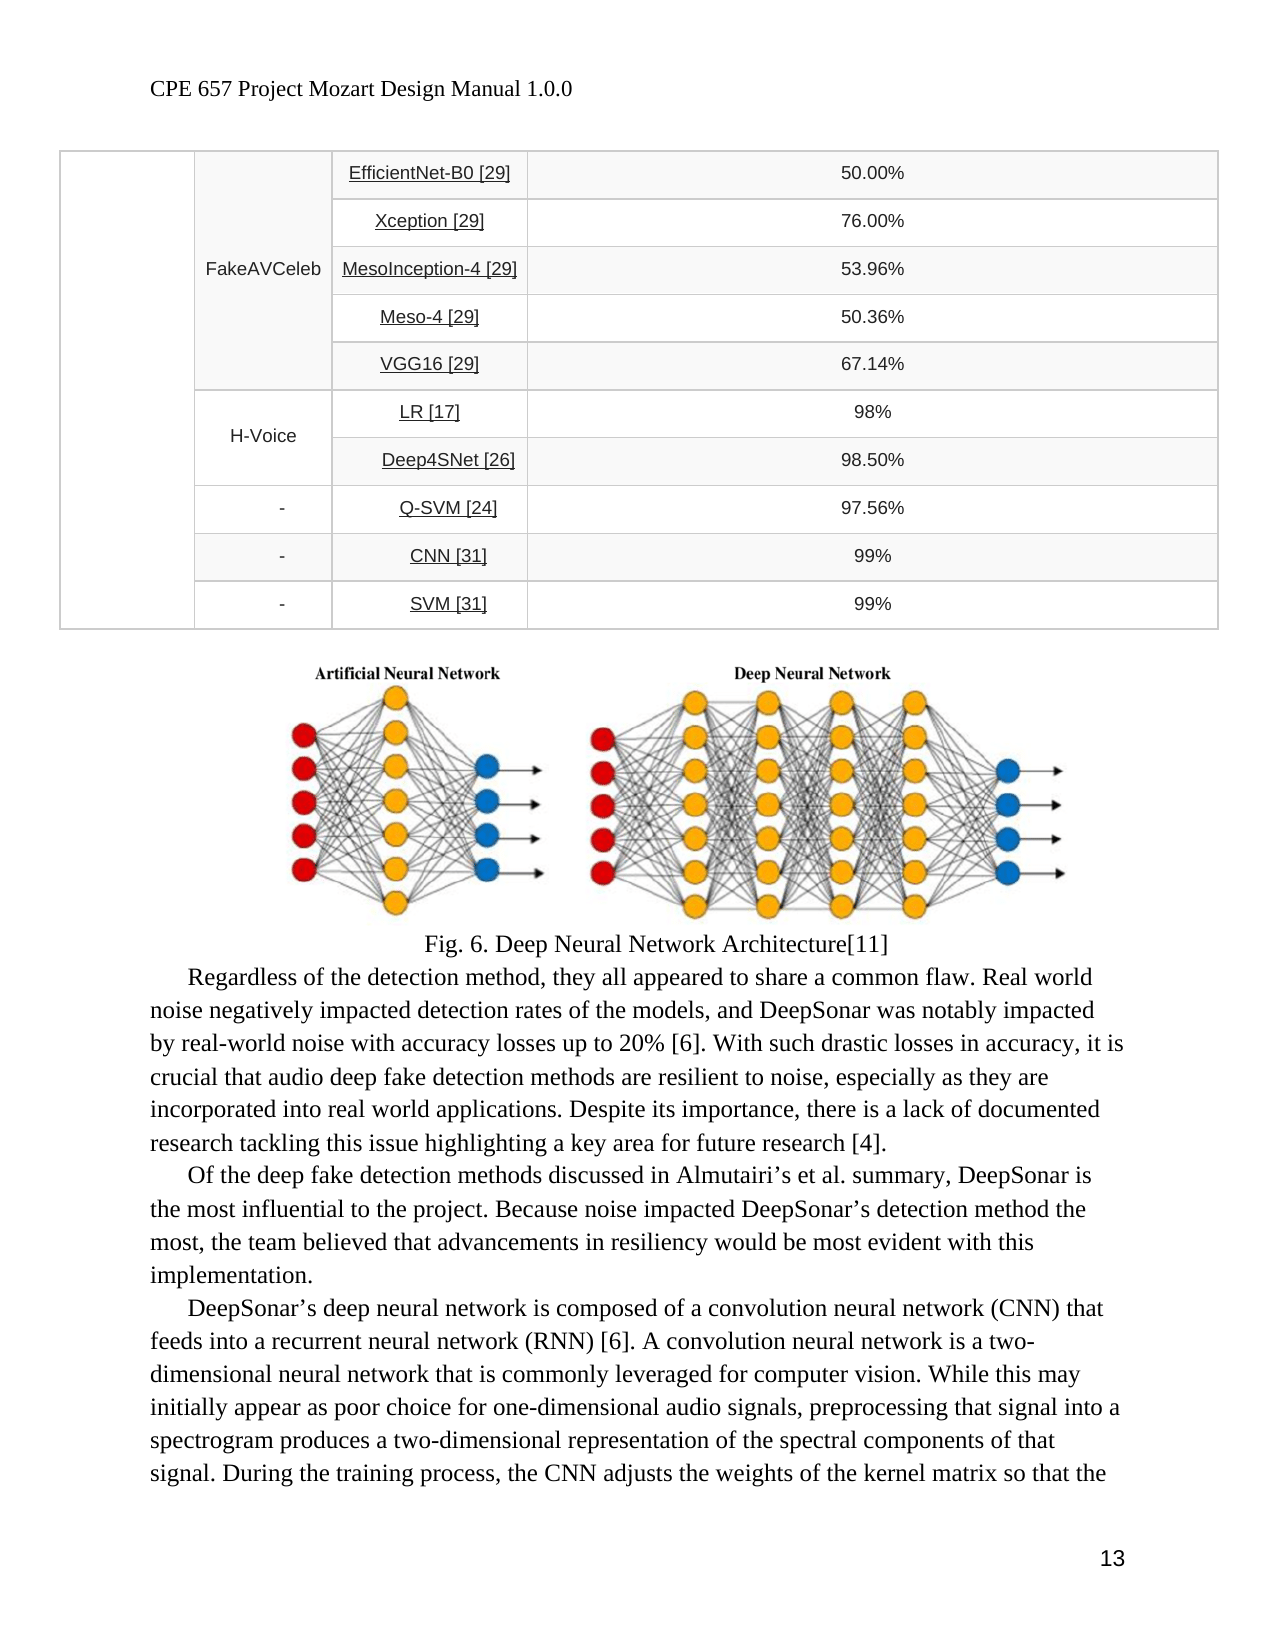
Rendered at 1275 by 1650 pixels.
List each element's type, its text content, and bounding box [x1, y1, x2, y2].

table_cell 99% [528, 582, 1217, 628]
table_cell H-Voice [195, 391, 331, 485]
subtitle Fig. 6. Deep Neural Network Architecture[11] [150, 929, 1125, 958]
table_cell 67.14% [528, 343, 1217, 389]
table_cell - [195, 486, 331, 532]
table_cell Xception [29] [333, 200, 527, 246]
table_cell 50.00% [528, 152, 1217, 198]
table_cell MesoInception-4 [29] [333, 247, 527, 293]
picture [257, 662, 1068, 926]
table_cell LR [17] [333, 391, 527, 437]
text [150, 1293, 1125, 1487]
table_cell CNN [31] [333, 534, 527, 580]
table_cell 76.00% [528, 200, 1217, 246]
table_cell 97.56% [528, 486, 1217, 532]
table_cell FakeAVCeleb [195, 152, 331, 389]
table_cell 98% [528, 391, 1217, 437]
table_cell SVM [31] [333, 582, 527, 628]
text Regardless of the detection method, they all appeared to share a common flaw. Real world noise negatively impacted detection rates of the models, and DeepSonar was notably impacted by real-world noise with accuracy losses up to 20% [6]. With such drastic losses in accuracy, it is crucial that audio deep fake detection methods are resilient to noise, especially as they are incorporated into real world applications. Despite its importance, there is a lack of documented research tackling this issue highlighting a key area for future research [4]. [150, 962, 1125, 1156]
table_cell 98.50% [528, 438, 1217, 485]
table_cell 53.96% [528, 247, 1217, 293]
table_cell 99% [528, 534, 1217, 580]
table_cell EfficientNet-B0 [29] [333, 152, 527, 198]
table_cell Meso-4 [29] [333, 295, 527, 341]
text Of the deep fake detection methods discussed in Almutairi’s et al. summary, DeepSonar is the most influential to the project. Because noise impacted DeepSonar’s detection method the most, the team believed that advancements in resiliency would be most evident with this implementation. [150, 1161, 1125, 1288]
table_cell Q-SVM [24] [333, 486, 527, 532]
table_cell - [195, 582, 331, 628]
table_cell Deep4SNet [26] [333, 438, 527, 485]
table_cell 50.36% [528, 295, 1217, 341]
table_cell VGG16 [29] [333, 343, 527, 389]
table_cell - [195, 534, 331, 580]
